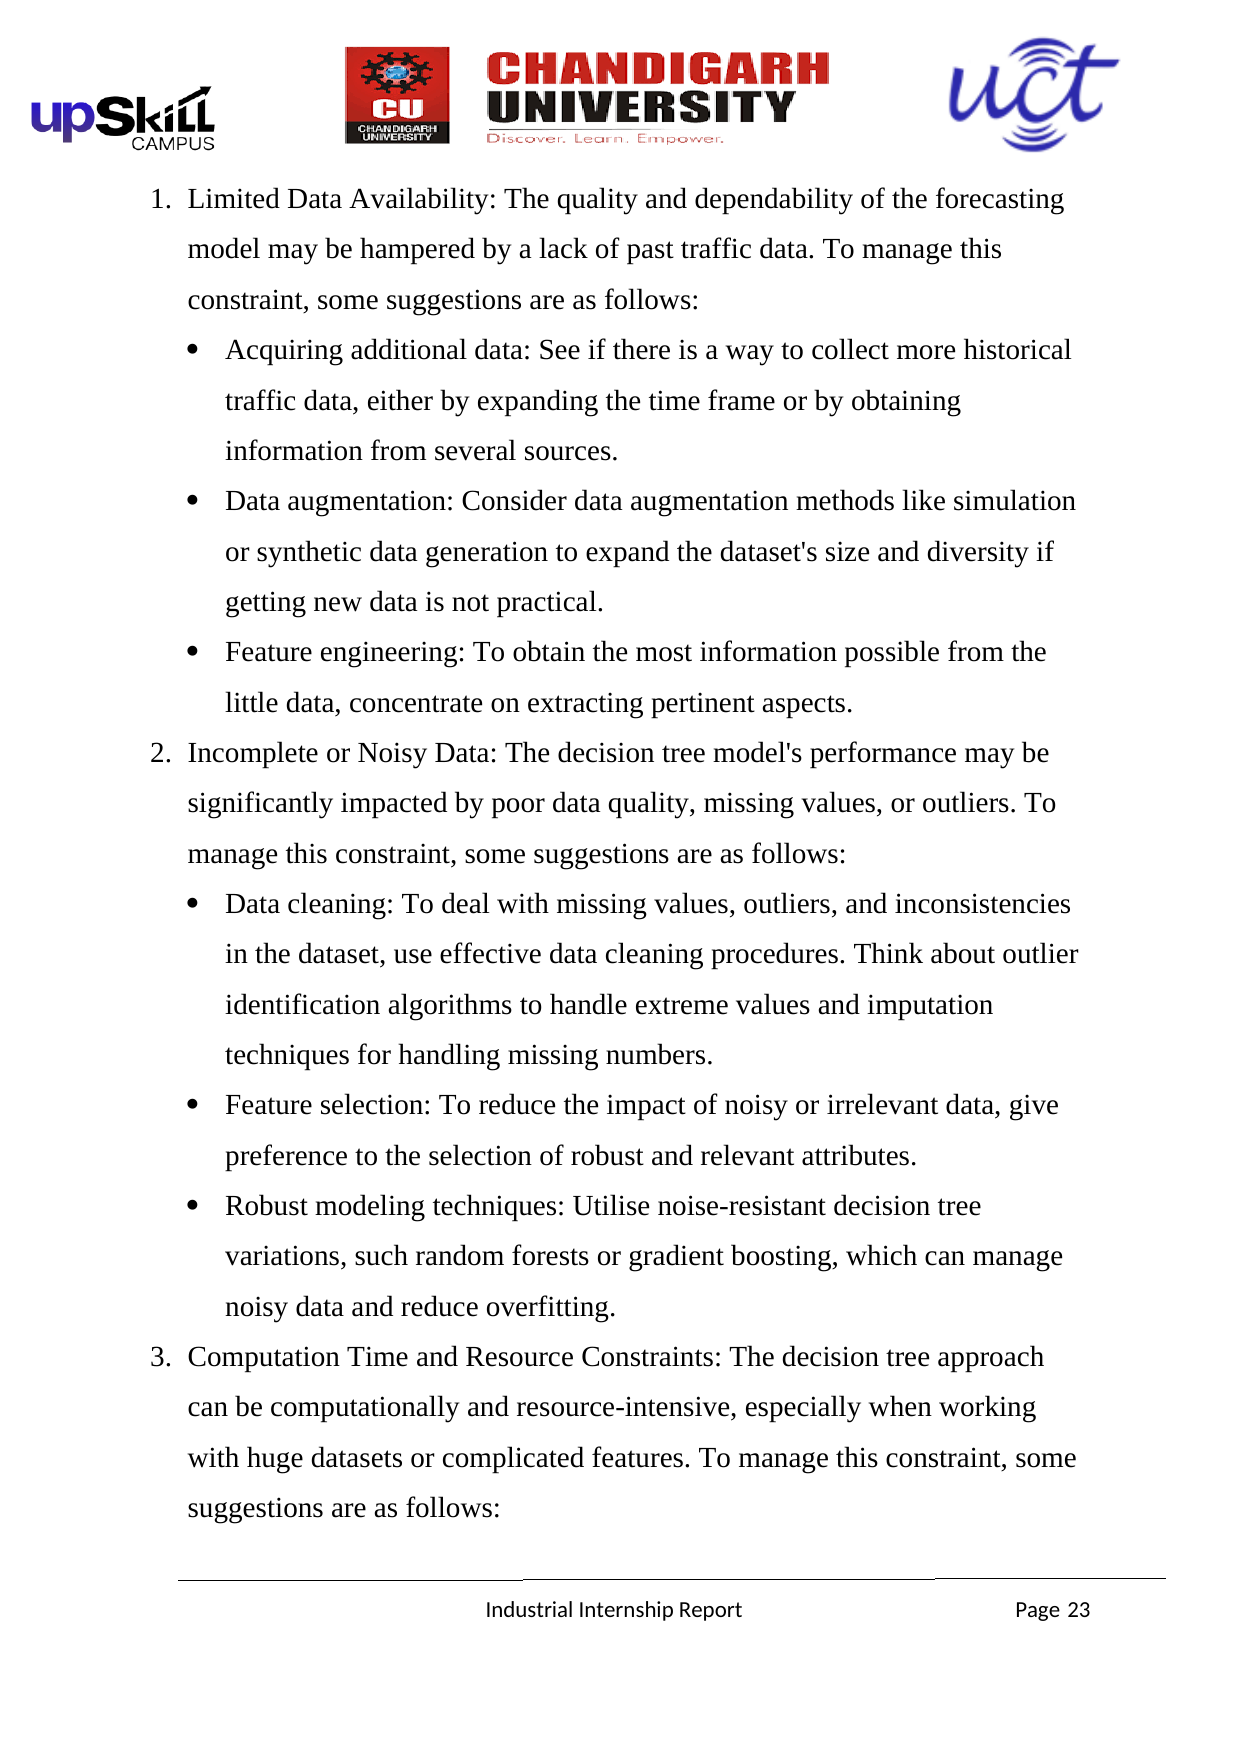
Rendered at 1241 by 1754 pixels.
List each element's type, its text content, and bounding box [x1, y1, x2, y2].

picture [0, 73, 246, 154]
picture [333, 36, 848, 154]
list Limited Data Availability: The quality and dependability of the forecasting model may be hampered by a lack of past traffic data. To manage this constraint, some suggestions are as follows: [150, 181, 1090, 316]
list Computation Time and Resource Constraints: The decision tree approach can be computationally and resource-intensive, especially when working with huge datasets or complicated features. To manage this constraint, some suggestions are as follows: [150, 1339, 1090, 1524]
list Data cleaning: To deal with missing values, outliers, and inconsistencies in the dataset, use effective data cleaning procedures. Think about outlier identification algorithms to handle extreme values and imputation techniques for handling missing numbers. [187, 886, 1090, 1071]
list Incomplete or Noisy Data: The decision tree model's performance may be significantly impacted by poor data quality, missing values, or outliers. To manage this constraint, some suggestions are as follows: [150, 735, 1090, 869]
list Data augmentation: Consider data augmentation methods like simulation or synthetic data generation to expand the dataset's size and diversity if getting new data is not practical. [187, 483, 1090, 618]
list Feature selection: To reduce the impact of noisy or irrelevant data, give preference to the selection of robust and relevant attributes. [187, 1087, 1090, 1171]
list Feature engineering: To obtain the most information possible from the little data, concentrate on extracting pertinent aspects. [187, 634, 1090, 718]
picture [946, 28, 1125, 154]
list Robust modeling techniques: Utilise noise-resistant decision tree variations, such random forests or gradient boosting, which can manage noisy data and reduce overfitting. [187, 1188, 1090, 1322]
list Acquiring additional data: See if there is a way to collect more historical traffic data, either by expanding the time frame or by obtaining information from several sources. [187, 332, 1090, 467]
